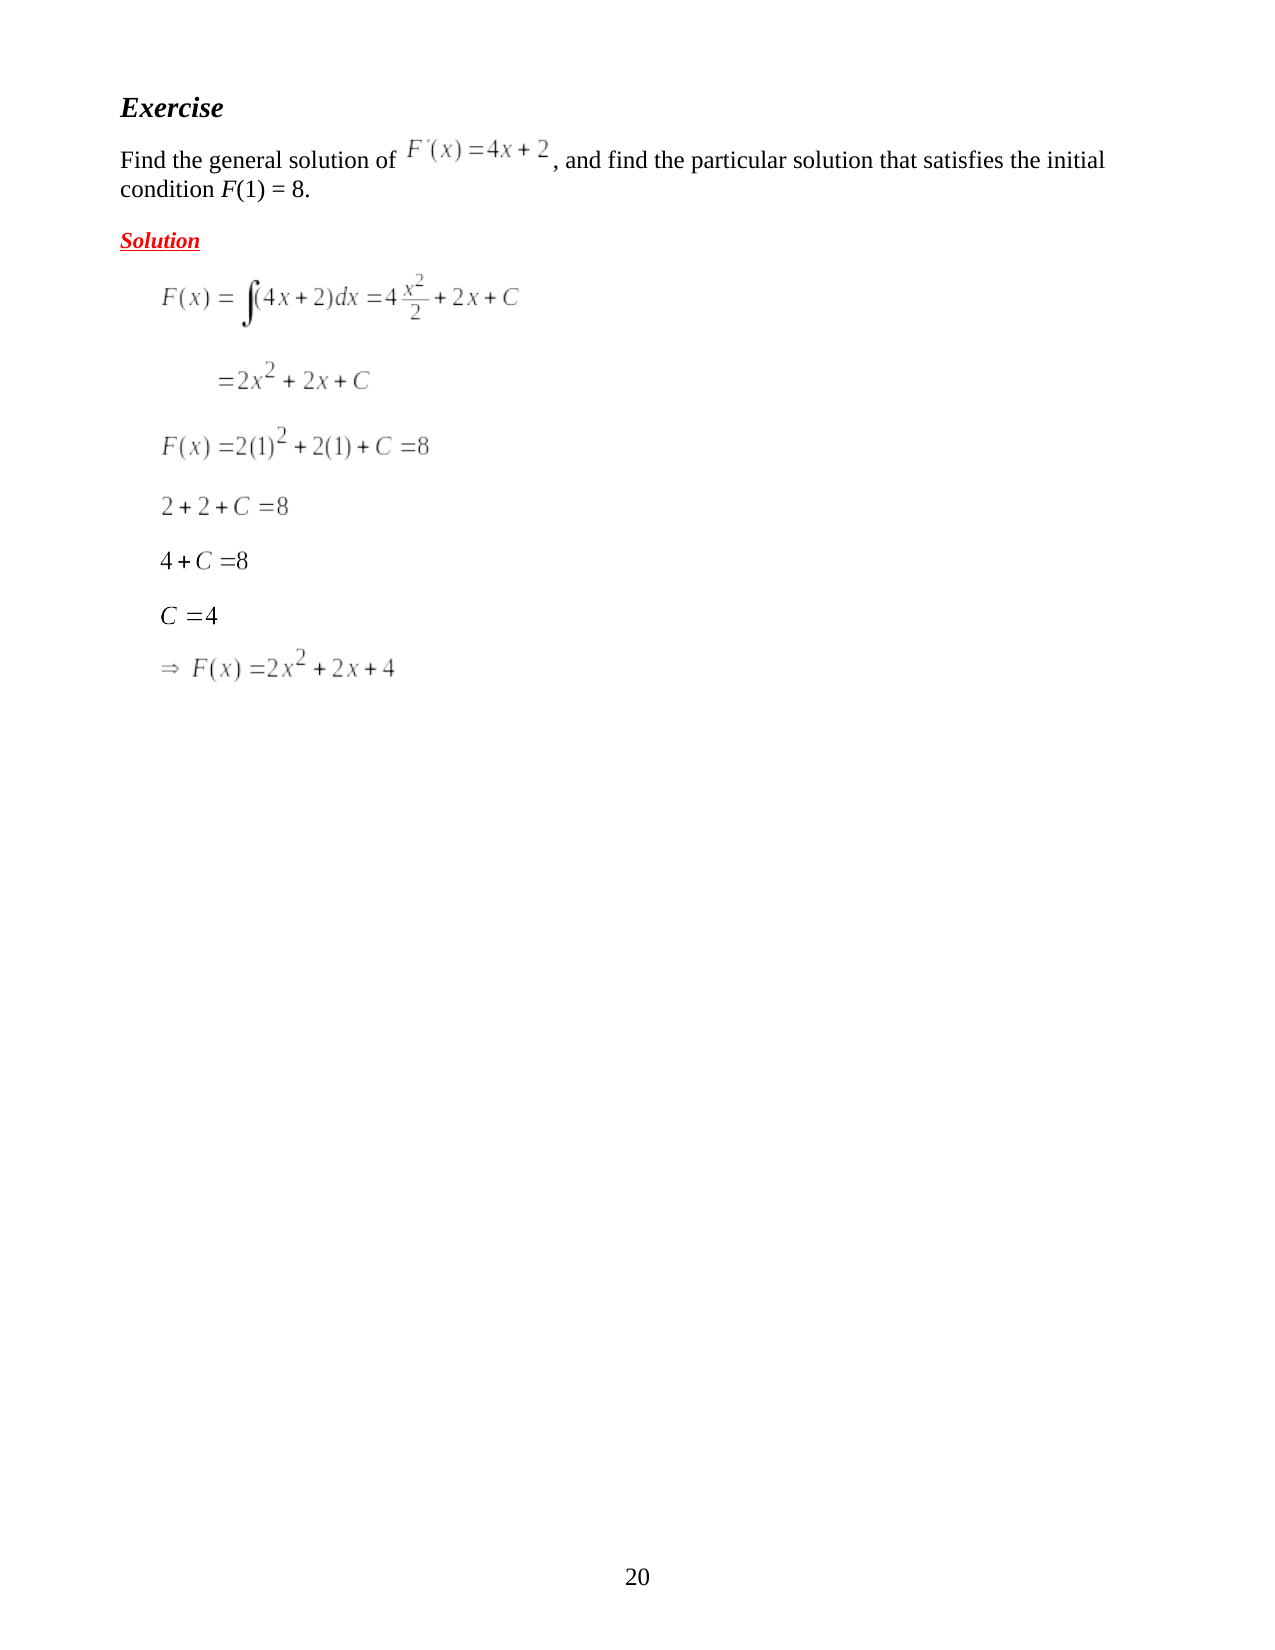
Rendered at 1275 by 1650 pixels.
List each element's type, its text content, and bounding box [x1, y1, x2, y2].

text Solution [120, 216, 1155, 254]
text Exercise [120, 90, 1155, 123]
text Find the general solution of , and find the particular solution that satisfies the initial condition F(1) = 8. [120, 136, 1155, 203]
